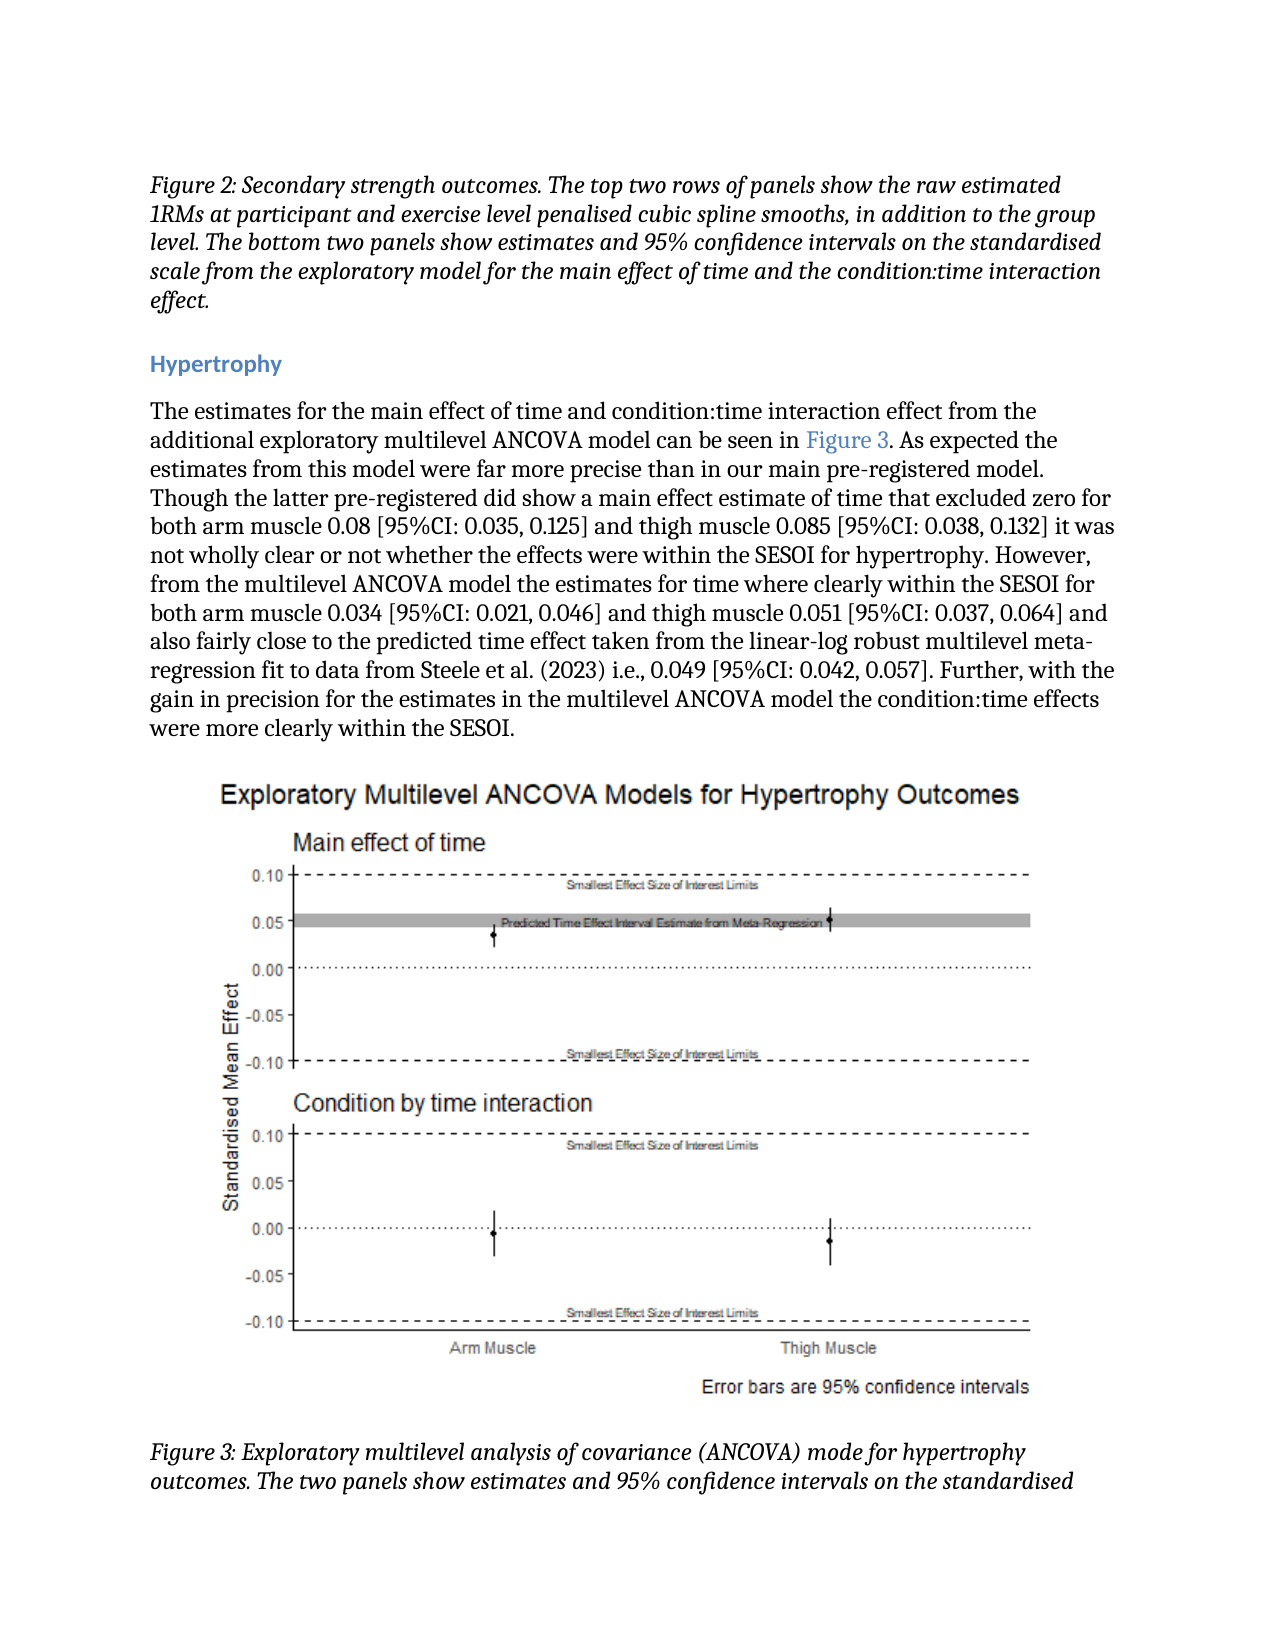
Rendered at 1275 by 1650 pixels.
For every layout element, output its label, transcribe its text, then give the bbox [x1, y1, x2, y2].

picture [188, 761, 1064, 1418]
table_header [139, 761, 1114, 1496]
text The estimates for the main effect of time and condition:time interaction effect from the additional exploratory multilevel ANCOVA model can be seen in Figure 3. As expected the estimates from this model were far more precise than in our main pre-registered model. Though the latter pre-registered did show a main effect estimate of time that excluded zero for both arm muscle 0.08 [95%CI: 0.035, 0.125] and thigh muscle 0.085 [95%CI: 0.038, 0.132] it was not wholly clear or not whether the effects were within the SESOI for hypertrophy. However, from the multilevel ANCOVA model the estimates for time where clearly within the SESOI for both arm muscle 0.034 [95%CI: 0.021, 0.046] and thigh muscle 0.051 [95%CI: 0.037, 0.064] and also fairly close to the predicted time effect taken from the linear-log robust multilevel meta-regression fit to data from Steele et al. (2023) i.e., 0.049 [95%CI: 0.042, 0.057]. Further, with the gain in precision for the estimates in the multilevel ANCOVA model the condition:time effects were more clearly within the SESOI. [150, 397, 1125, 742]
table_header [139, 150, 1114, 327]
subtitle Hypertrophy [150, 348, 1125, 378]
